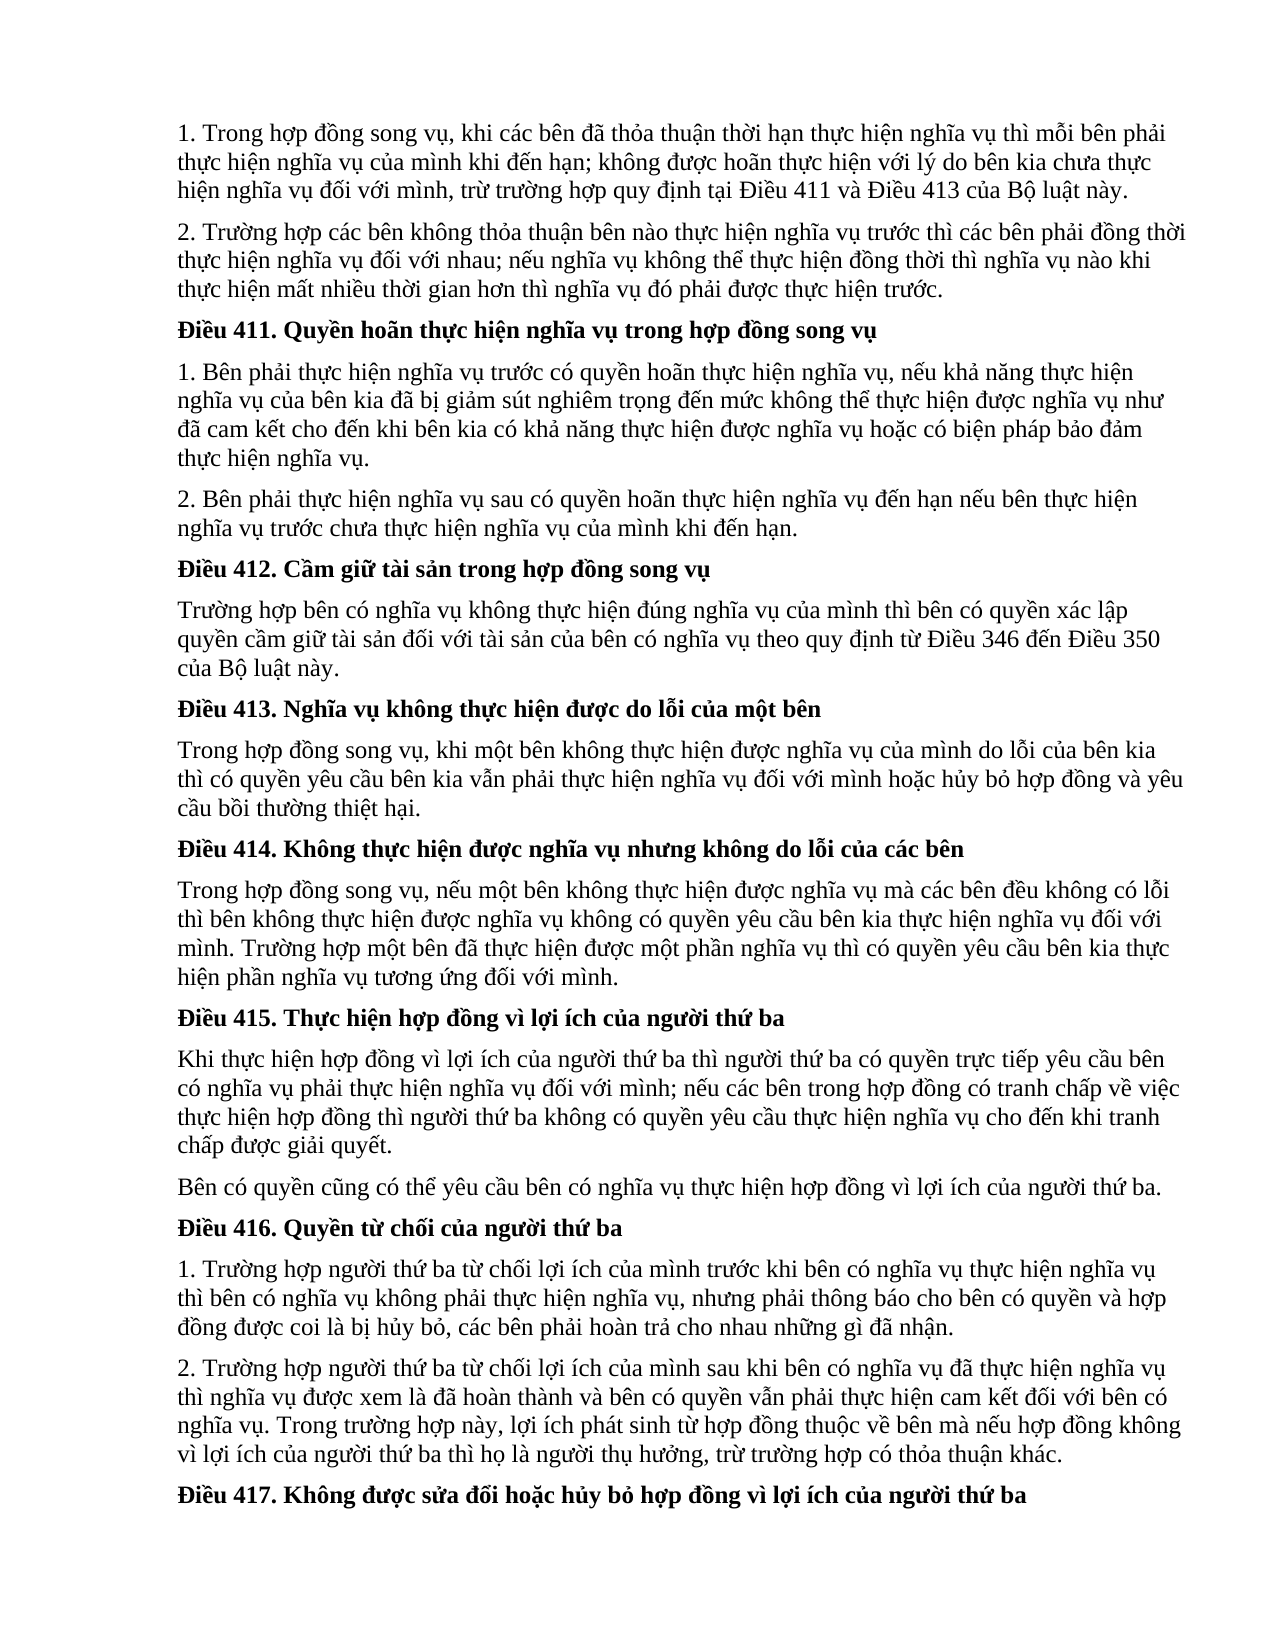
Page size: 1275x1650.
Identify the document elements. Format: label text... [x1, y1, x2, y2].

text Trong hợp đồng song vụ, nếu một bên không thực hiện được nghĩa vụ mà các bên đều không có lỗi thì bên không thực hiện được nghĩa vụ không có quyền yêu cầu bên kia thực hiện nghĩa vụ đối với mình. Trường hợp một bên đã thực hiện được một phần nghĩa vụ thì có quyền yêu cầu bên kia thực hiện phần nghĩa vụ tương ứng đối với mình. [177, 876, 1186, 991]
text 1. Bên phải thực hiện nghĩa vụ trước có quyền hoãn thực hiện nghĩa vụ, nếu khả năng thực hiện nghĩa vụ của bên kia đã bị giảm sút nghiêm trọng đến mức không thể thực hiện được nghĩa vụ như đã cam kết cho đến khi bên kia có khả năng thực hiện được nghĩa vụ hoặc có biện pháp bảo đảm thực hiện nghĩa vụ. [177, 357, 1186, 472]
text Điều 411. Quyền hoãn thực hiện nghĩa vụ trong hợp đồng song vụ [177, 316, 1186, 344]
text 2. Trường hợp người thứ ba từ chối lợi ích của mình sau khi bên có nghĩa vụ đã thực hiện nghĩa vụ thì nghĩa vụ được xem là đã hoàn thành và bên có quyền vẫn phải thực hiện cam kết đối với bên có nghĩa vụ. Trong trường hợp này, lợi ích phát sinh từ hợp đồng thuộc về bên mà nếu hợp đồng không vì lợi ích của người thứ ba thì họ là người thụ hưởng, trừ trường hợp có thỏa thuận khác. [177, 1353, 1186, 1468]
text Điều 415. Thực hiện hợp đồng vì lợi ích của người thứ ba [177, 1003, 1186, 1032]
text Trường hợp bên có nghĩa vụ không thực hiện đúng nghĩa vụ của mình thì bên có quyền xác lập quyền cầm giữ tài sản đối với tài sản của bên có nghĩa vụ theo quy định từ Điều 346 đến Điều 350 của Bộ luật này. [177, 596, 1186, 682]
text Điều 416. Quyền từ chối của người thứ ba [177, 1213, 1186, 1242]
text Khi thực hiện hợp đồng vì lợi ích của người thứ ba thì người thứ ba có quyền trực tiếp yêu cầu bên có nghĩa vụ phải thực hiện nghĩa vụ đối với mình; nếu các bên trong hợp đồng có tranh chấp về việc thực hiện hợp đồng thì người thứ ba không có quyền yêu cầu thực hiện nghĩa vụ cho đến khi tranh chấp được giải quyết. [177, 1044, 1186, 1159]
text 2. Trường hợp các bên không thỏa thuận bên nào thực hiện nghĩa vụ trước thì các bên phải đồng thời thực hiện nghĩa vụ đối với nhau; nếu nghĩa vụ không thể thực hiện đồng thời thì nghĩa vụ nào khi thực hiện mất nhiều thời gian hơn thì nghĩa vụ đó phải được thực hiện trước. [177, 217, 1186, 303]
text Trong hợp đồng song vụ, khi một bên không thực hiện được nghĩa vụ của mình do lỗi của bên kia thì có quyền yêu cầu bên kia vẫn phải thực hiện nghĩa vụ đối với mình hoặc hủy bỏ hợp đồng và yêu cầu bồi thường thiệt hại. [177, 736, 1186, 822]
text 1. Trường hợp người thứ ba từ chối lợi ích của mình trước khi bên có nghĩa vụ thực hiện nghĩa vụ thì bên có nghĩa vụ không phải thực hiện nghĩa vụ, nhưng phải thông báo cho bên có quyền và hợp đồng được coi là bị hủy bỏ, các bên phải hoàn trả cho nhau những gì đã nhận. [177, 1254, 1186, 1341]
text Điều 413. Nghĩa vụ không thực hiện được do lỗi của một bên [177, 694, 1186, 723]
text 2. Bên phải thực hiện nghĩa vụ sau có quyền hoãn thực hiện nghĩa vụ đến hạn nếu bên thực hiện nghĩa vụ trước chưa thực hiện nghĩa vụ của mình khi đến hạn. [177, 484, 1186, 542]
text Điều 412. Cầm giữ tài sản trong hợp đồng song vụ [177, 554, 1186, 583]
text 1. Trong hợp đồng song vụ, khi các bên đã thỏa thuận thời hạn thực hiện nghĩa vụ thì mỗi bên phải thực hiện nghĩa vụ của mình khi đến hạn; không được hoãn thực hiện với lý do bên kia chưa thực hiện nghĩa vụ đối với mình, trừ trường hợp quy định tại Điều 411 và Điều 413 của Bộ luật này. [177, 118, 1186, 204]
text Bên có quyền cũng có thể yêu cầu bên có nghĩa vụ thực hiện hợp đồng vì lợi ích của người thứ ba. [177, 1172, 1186, 1201]
text Điều 414. Không thực hiện được nghĩa vụ nhưng không do lỗi của các bên [177, 834, 1186, 863]
text Điều 417. Không được sửa đổi hoặc hủy bỏ hợp đồng vì lợi ích của người thứ ba [177, 1481, 1186, 1509]
